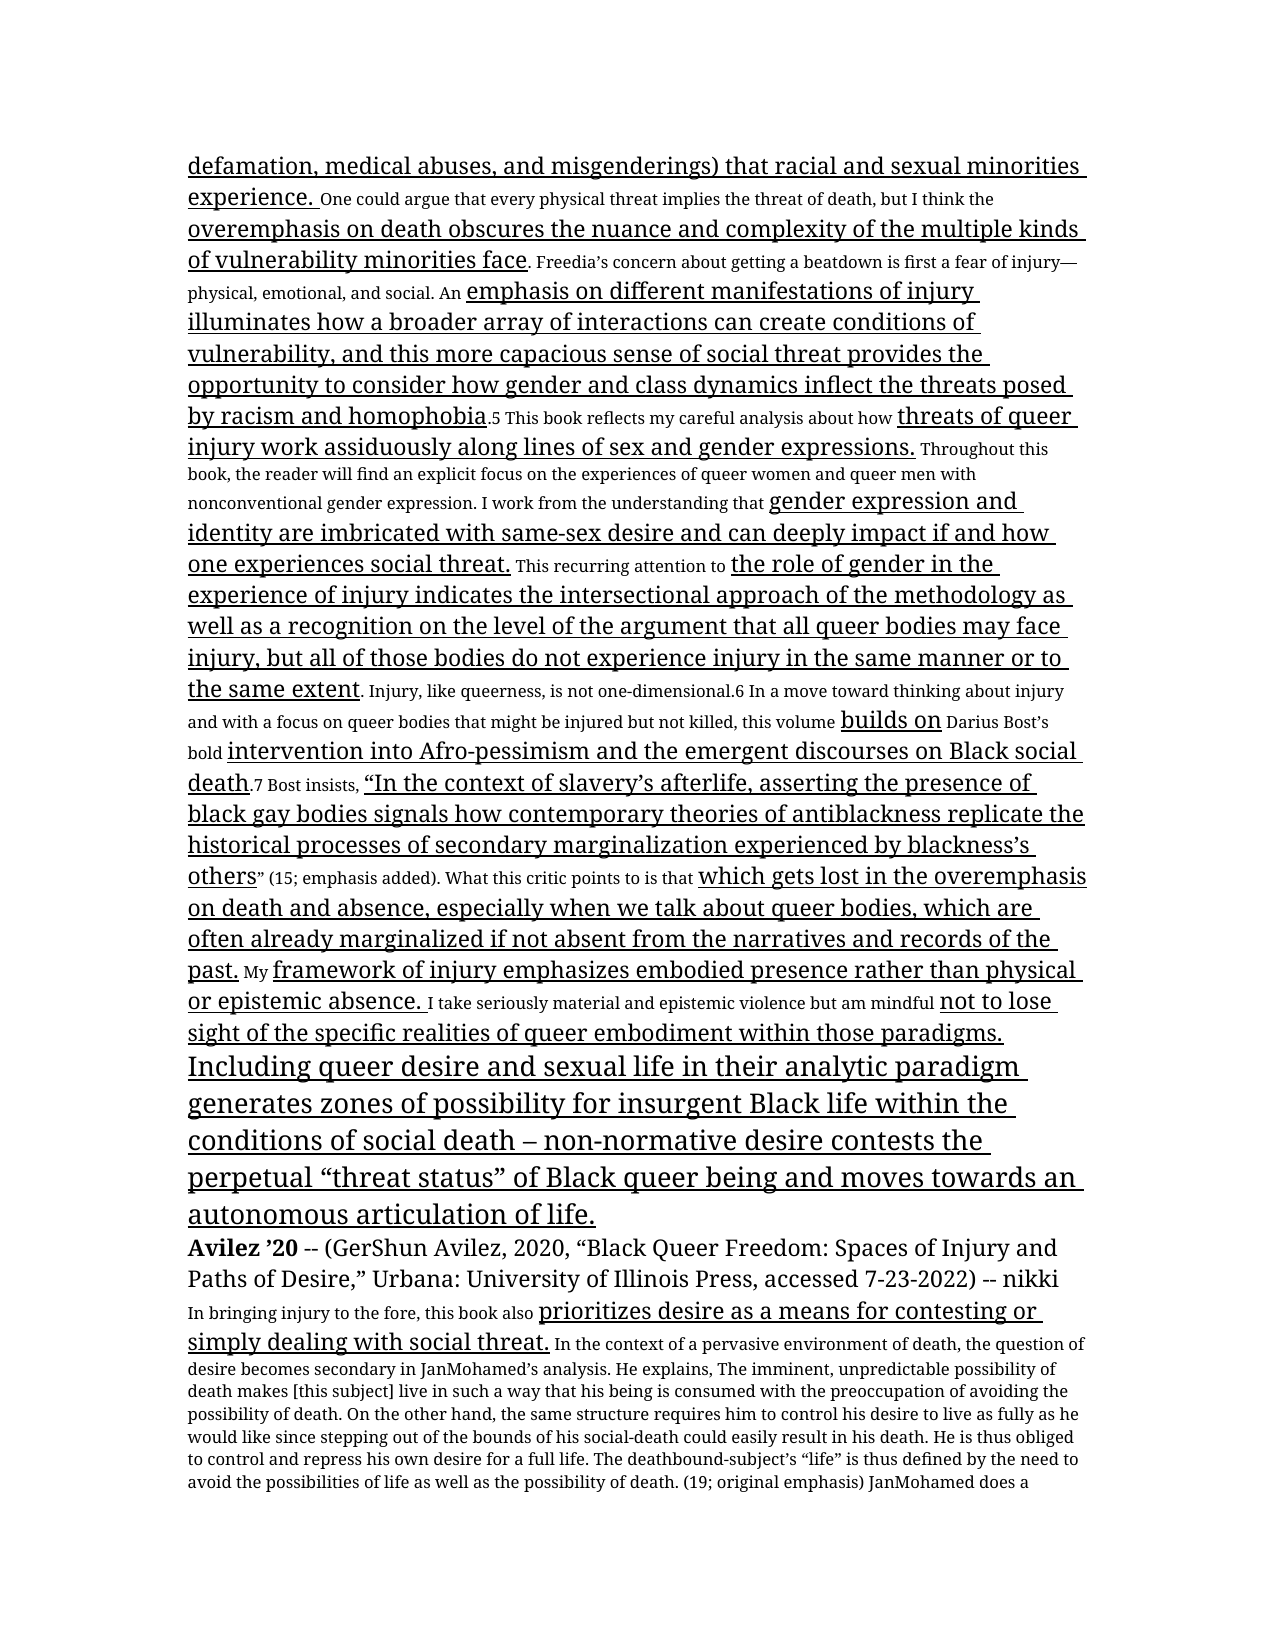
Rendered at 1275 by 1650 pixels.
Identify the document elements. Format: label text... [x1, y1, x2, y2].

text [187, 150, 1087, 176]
text Avilez ’20 -- (GerShun Avilez, 2020, “Black Queer Freedom: Spaces of Injury and Paths of Desire,” Urbana: University of Illinois Press, accessed 7-23-2022) -- nikki [187, 1232, 1087, 1294]
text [187, 1294, 1087, 1493]
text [187, 177, 1087, 1048]
subtitle Including queer desire and sexual life in their analytic paradigm generates zones of possibility for insurgent Black life within the conditions of social death – non-normative desire contests the perpetual “threat status” of Black queer being and moves towards an autonomous articulation of life. [187, 1048, 1087, 1232]
